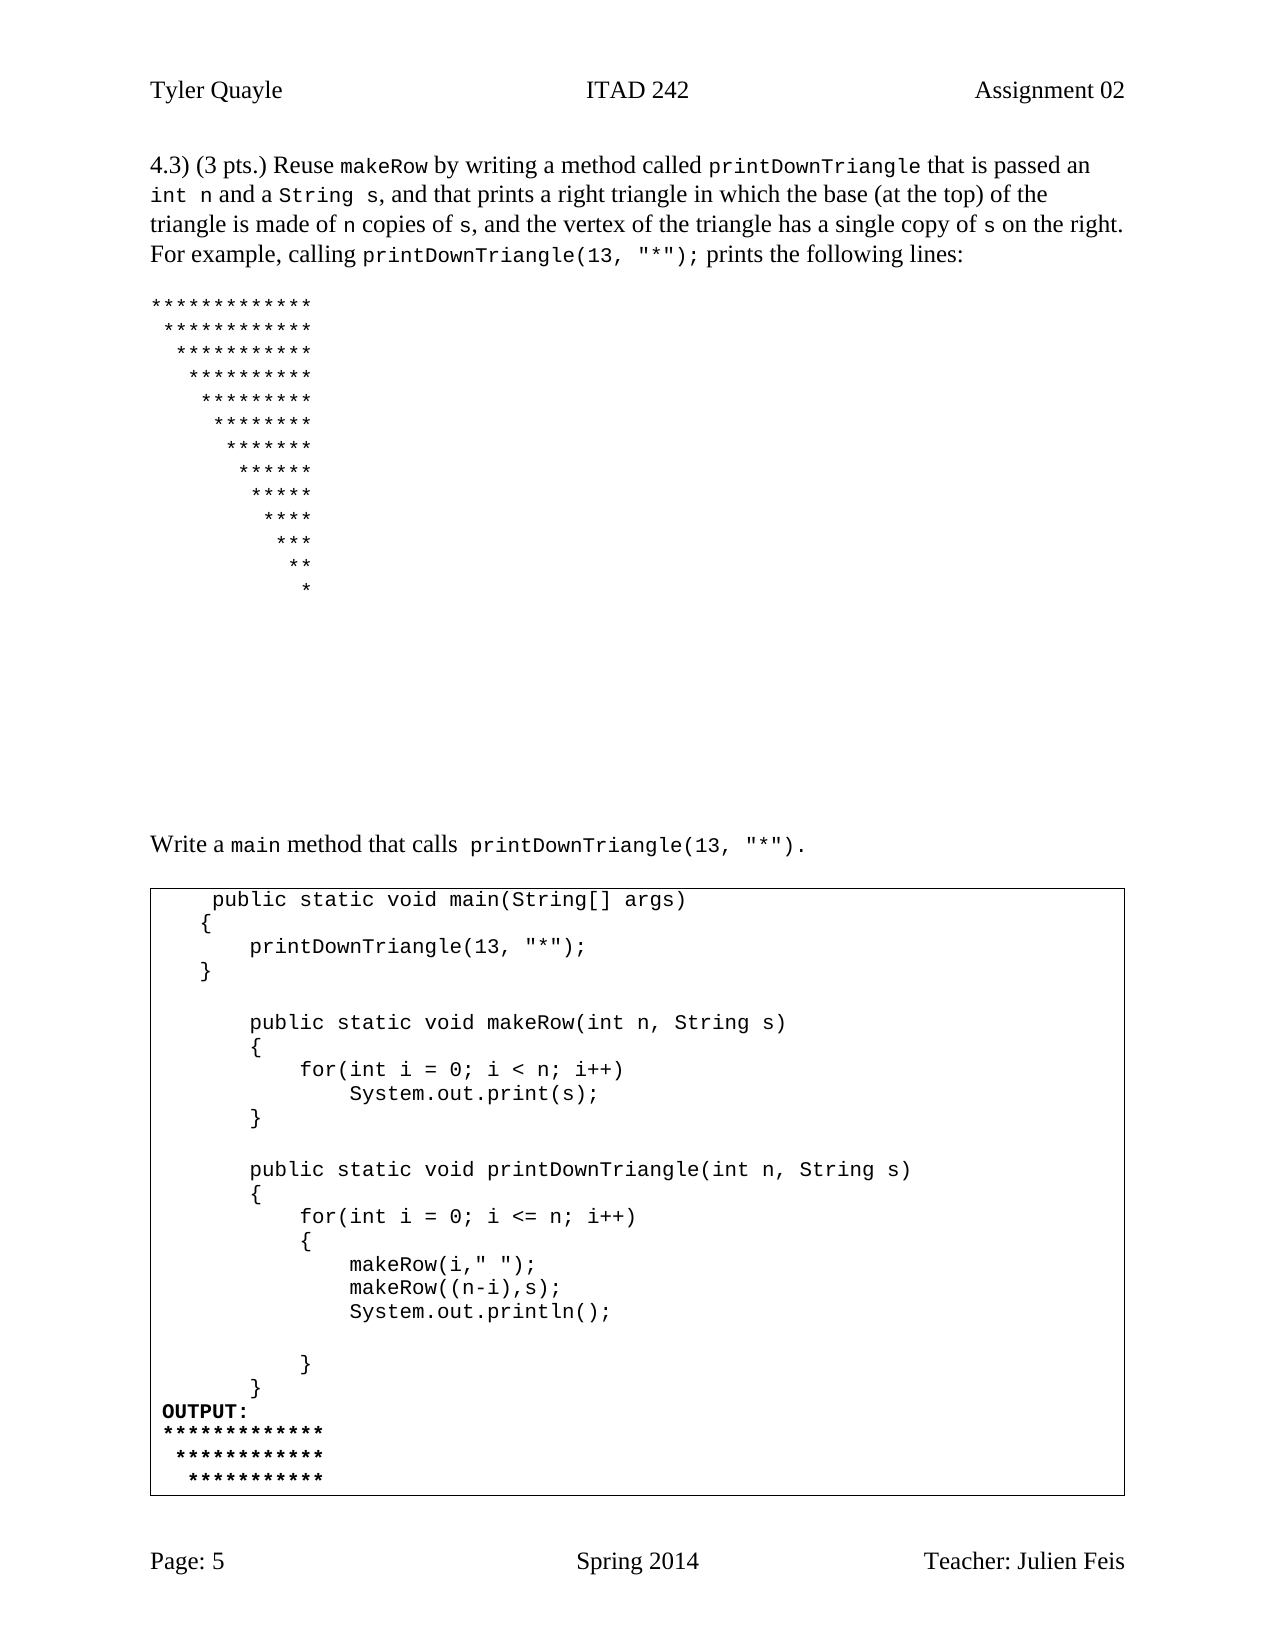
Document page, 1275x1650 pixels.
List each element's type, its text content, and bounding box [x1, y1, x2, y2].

text ********* [150, 392, 1125, 415]
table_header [151, 889, 1124, 1495]
text ***** [150, 486, 1125, 510]
text ************ [150, 321, 1125, 344]
text ****** [150, 463, 1125, 486]
text 4.3) (3 pts.) Reuse makeRow by writing a method called printDownTriangle that is passed an int n and a String s, and that prints a right triangle in which the base (at the top) of the triangle is made of n copies of s, and the vertex of the triangle has a single copy of s on the right. For example, calling printDownTriangle(13, "*"); prints the following lines: [150, 150, 1125, 268]
text Write a main method that calls printDownTriangle(13, "*"). [150, 829, 1125, 859]
text ************* [150, 297, 1125, 321]
text ******* [150, 439, 1125, 463]
text *********** [150, 344, 1125, 368]
text ********** [150, 368, 1125, 392]
text ******** [150, 415, 1125, 439]
text * [150, 581, 1125, 604]
text ** [150, 557, 1125, 581]
text *** [150, 533, 1125, 557]
text **** [150, 510, 1125, 533]
